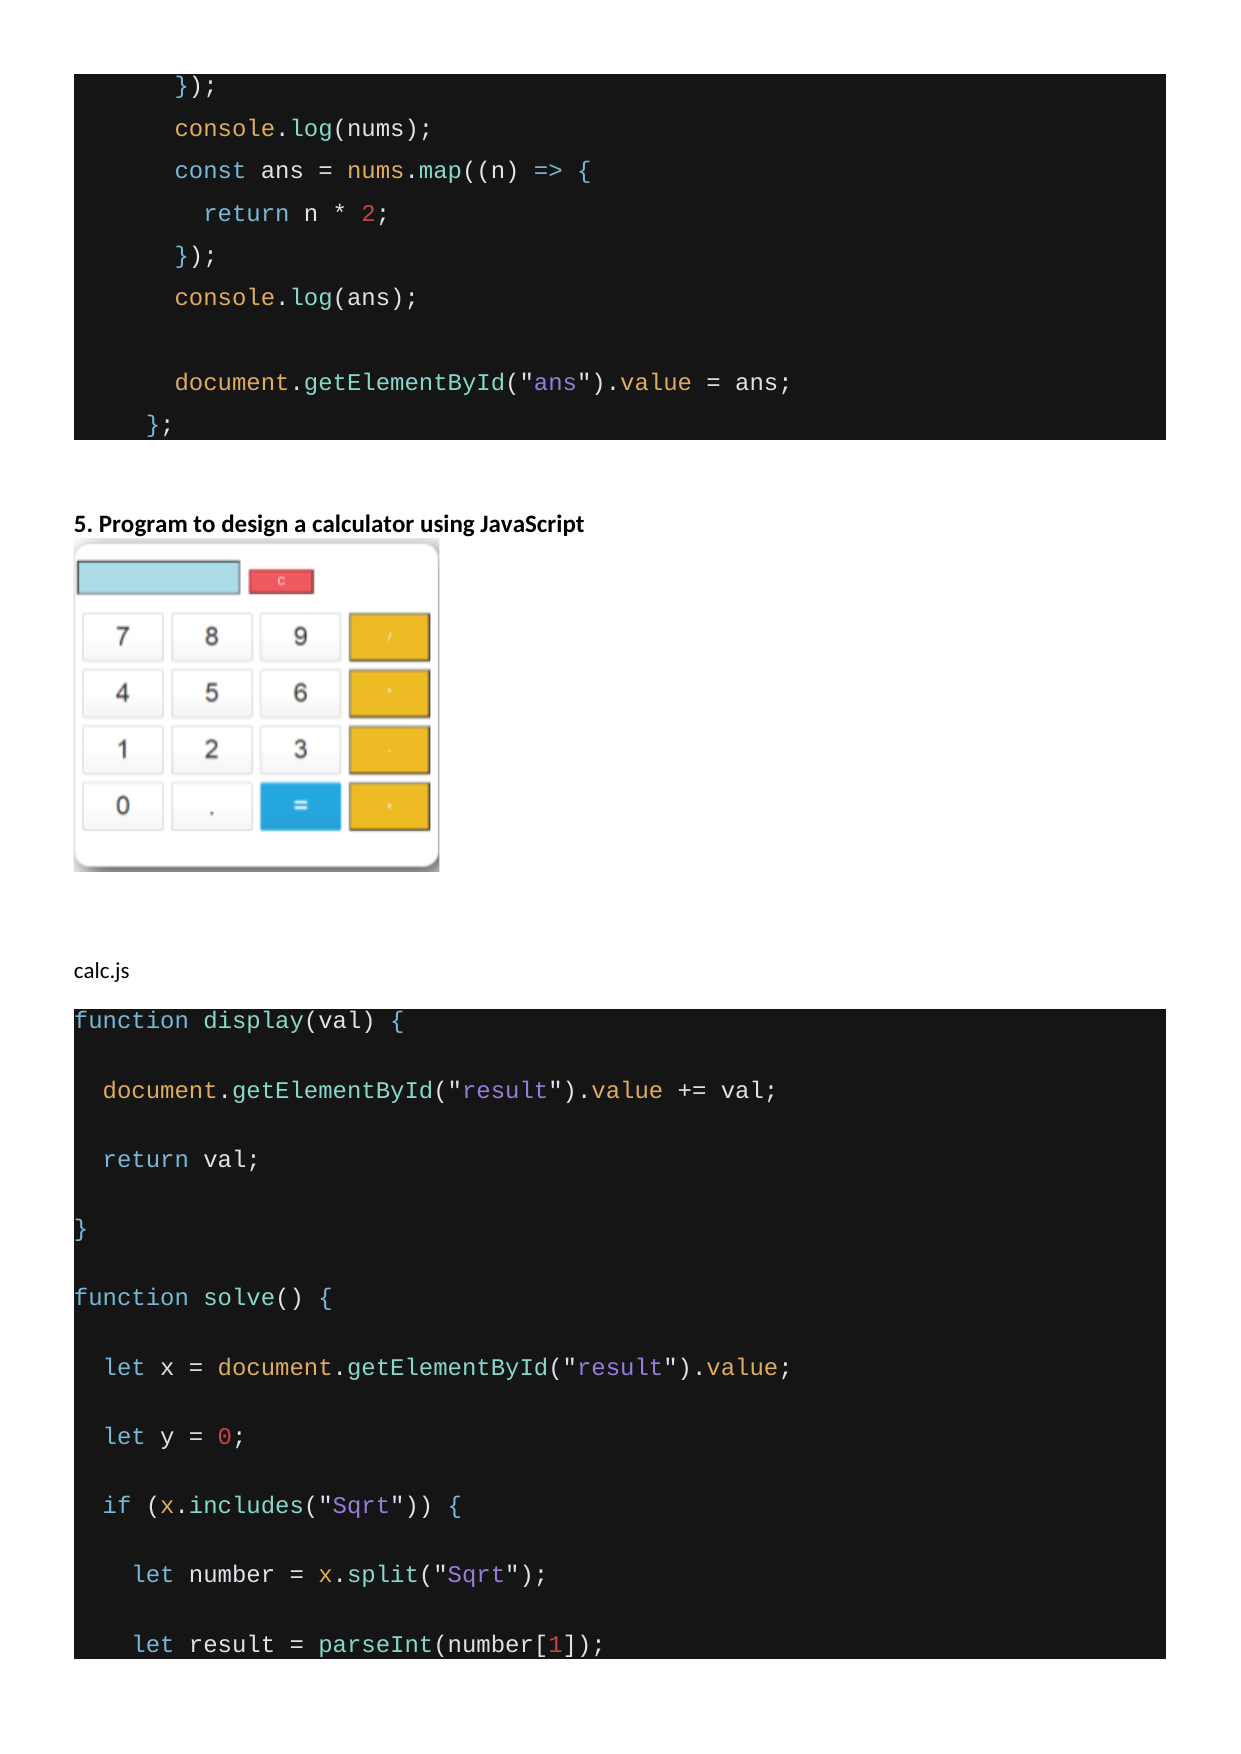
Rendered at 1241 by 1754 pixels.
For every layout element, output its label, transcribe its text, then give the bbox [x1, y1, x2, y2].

text }); [74, 243, 1166, 271]
text }); [74, 74, 1166, 101]
text const ans = nums.map((n) => { [74, 158, 1166, 186]
text return val; [74, 1147, 1166, 1174]
text }; [74, 413, 1166, 440]
text let result = parseInt(number[1]); [74, 1632, 1166, 1659]
subtitle 5. Program to design a calculator using JavaScript [74, 508, 1166, 539]
text function solve() { [74, 1286, 1166, 1313]
text if (x.includes("Sqrt")) { [74, 1494, 1166, 1521]
text console.log(ans); [74, 286, 1166, 313]
text document.getElementById("ans").value = ans; [74, 371, 1166, 398]
text console.log(nums); [74, 116, 1166, 143]
text document.getElementById("result").value += val; [74, 1078, 1166, 1105]
text calc.js [74, 956, 1166, 984]
text let number = x.split("Sqrt"); [74, 1563, 1166, 1590]
text } [74, 1217, 1166, 1244]
picture [73, 538, 440, 872]
text let y = 0; [74, 1424, 1166, 1452]
text return n * 2; [74, 201, 1166, 228]
text function display(val) { [74, 1009, 1166, 1036]
text let x = document.getElementById("result").value; [74, 1355, 1166, 1382]
